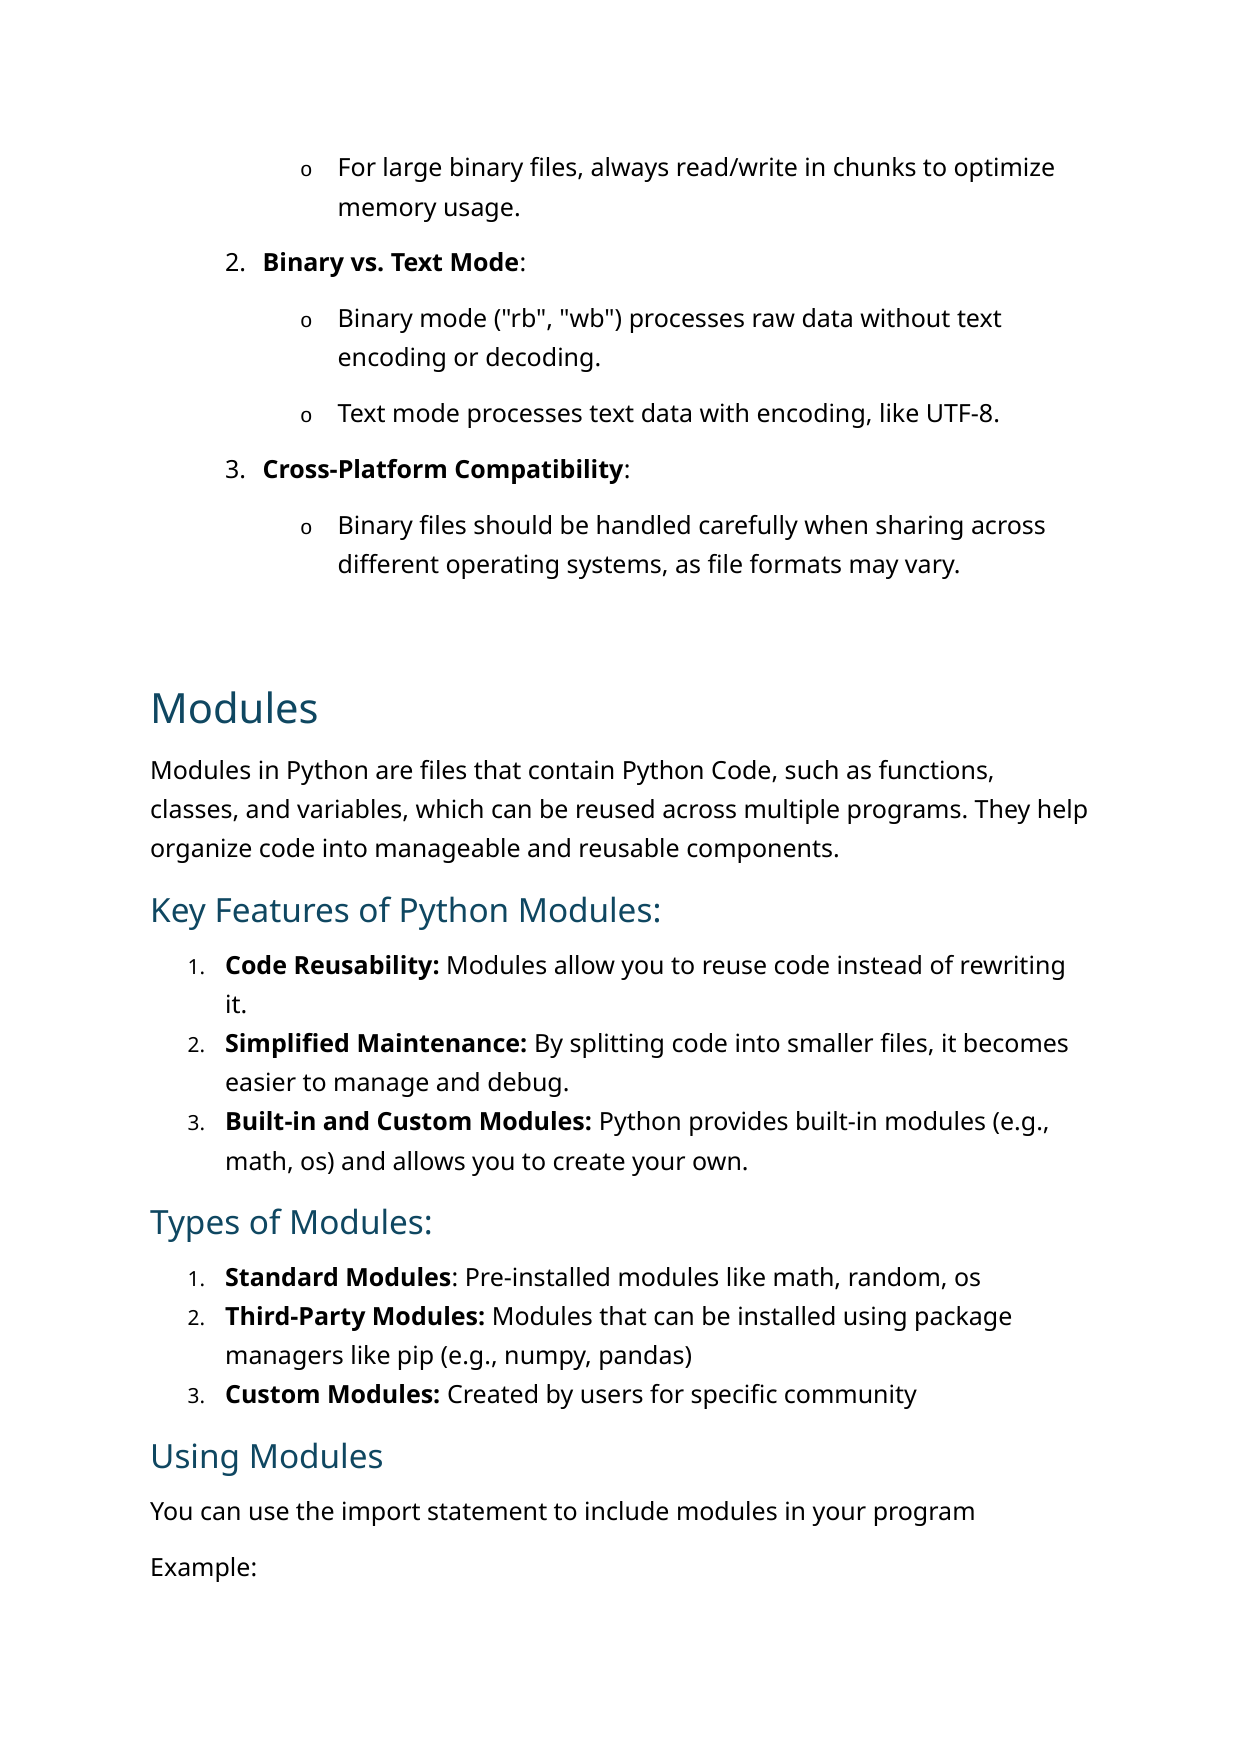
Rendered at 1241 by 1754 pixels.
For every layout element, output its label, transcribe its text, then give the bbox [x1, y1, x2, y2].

list Binary files should be handled carefully when sharing across different operating systems, as file formats may vary. [300, 507, 1090, 581]
list Binary vs. Text Mode: [225, 245, 1090, 279]
list Built-in and Custom Modules: Python provides built-in modules (e.g., math, os) and allows you to create your own. [187, 1104, 1090, 1177]
text Modules in Python are files that contain Python Code, such as functions, classes, and variables, which can be reused across multiple programs. They help organize code into manageable and reusable components. [150, 753, 1090, 865]
list Third-Party Modules: Modules that can be installed using package managers like pip (e.g., numpy, pandas) [187, 1299, 1090, 1372]
list Cross-Platform Compatibility: [225, 452, 1090, 486]
text Example: [150, 1549, 1090, 1583]
list For large binary files, always read/write in chunks to optimize memory usage. [300, 150, 1090, 223]
list Custom Modules: Created by users for specific community [187, 1377, 1090, 1411]
list Standard Modules: Pre-installed modules like math, random, os [187, 1259, 1090, 1294]
subtitle Types of Modules: [150, 1199, 1090, 1244]
list Code Reusability: Modules allow you to reuse code instead of rewriting it. [187, 947, 1090, 1021]
subtitle Modules [150, 679, 1090, 736]
subtitle Key Features of Python Modules: [150, 887, 1090, 932]
text You can use the import statement to include modules in your program [150, 1493, 1090, 1527]
list Binary mode ("rb", "wb") processes raw data without text encoding or decoding. [300, 301, 1090, 374]
list Simplified Maintenance: By splitting code into smaller files, it becomes easier to manage and debug. [187, 1026, 1090, 1099]
list Text mode processes text data with encoding, like UTF-8. [300, 396, 1090, 430]
subtitle Using Modules [150, 1433, 1090, 1478]
